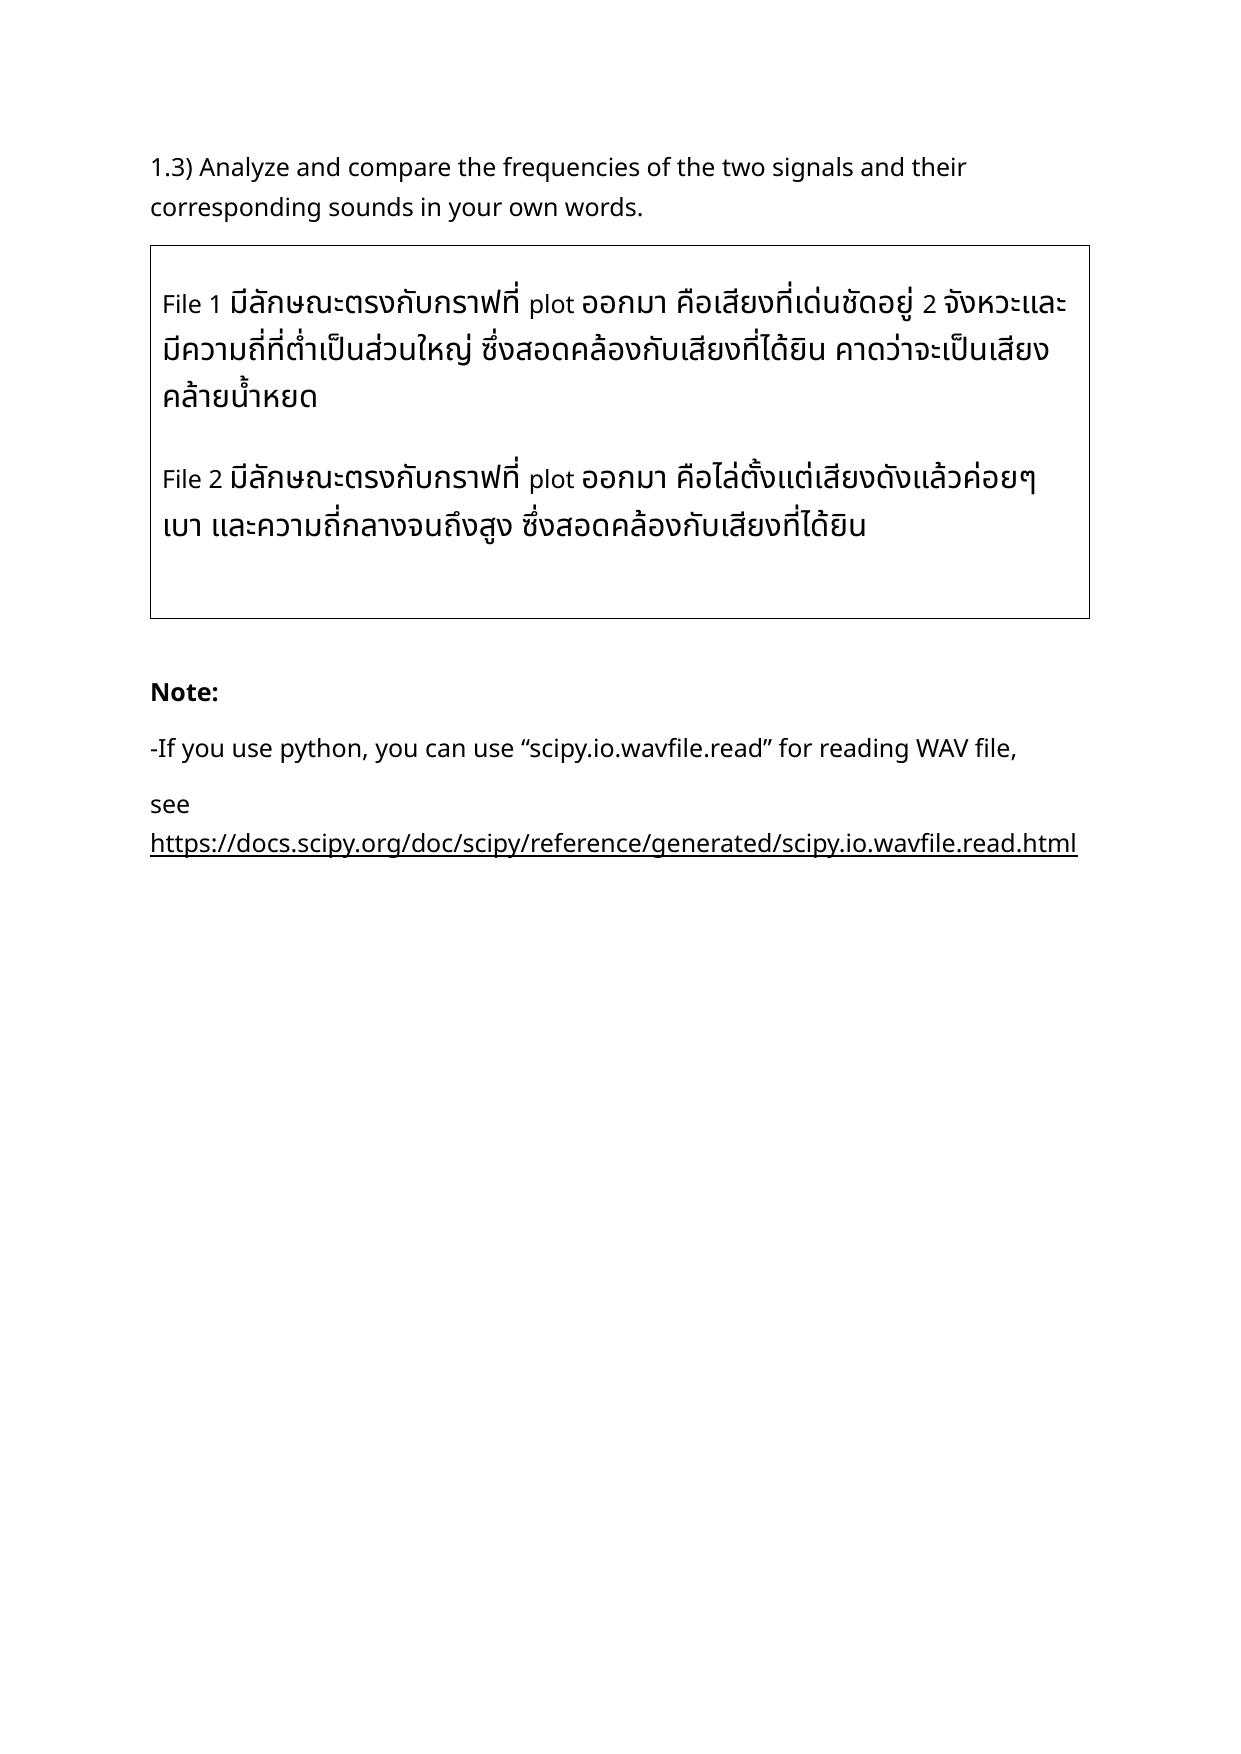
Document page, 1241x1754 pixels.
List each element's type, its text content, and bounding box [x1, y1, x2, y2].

text Note: [150, 675, 1090, 709]
text 1.3) Analyze and compare the frequencies of the two signals and their corresponding sounds in your own words. [150, 150, 1090, 223]
table_header File 1 มีลักษณะตรงกับกราฟที่ plot ออกมา คือเสียงที่เด่นชัดอยู่ 2 จังหวะและมีความถี่ที่ต่ำเป็นส่วนใหญ่ ซึ่งสอดคล้องกับเสียงที่ได้ยิน คาดว่าจะเป็นเสียงคล้ายน้ำหยด File 2 มีลักษณะตรงกับกราฟที่ plot ออกมา คือไล่ตั้งแต่เสียงดังแล้วค่อยๆ เบา และความถี่กลางจนถึงสูง ซึ่งสอดคล้องกับเสียงที่ได้ยิน [151, 246, 1089, 618]
text -If you use python, you can use “scipy.io.wavfile.read” for reading WAV file, [150, 731, 1090, 765]
text see https://docs.scipy.org/doc/scipy/reference/generated/scipy.io.wavfile.read.html [150, 787, 1090, 860]
